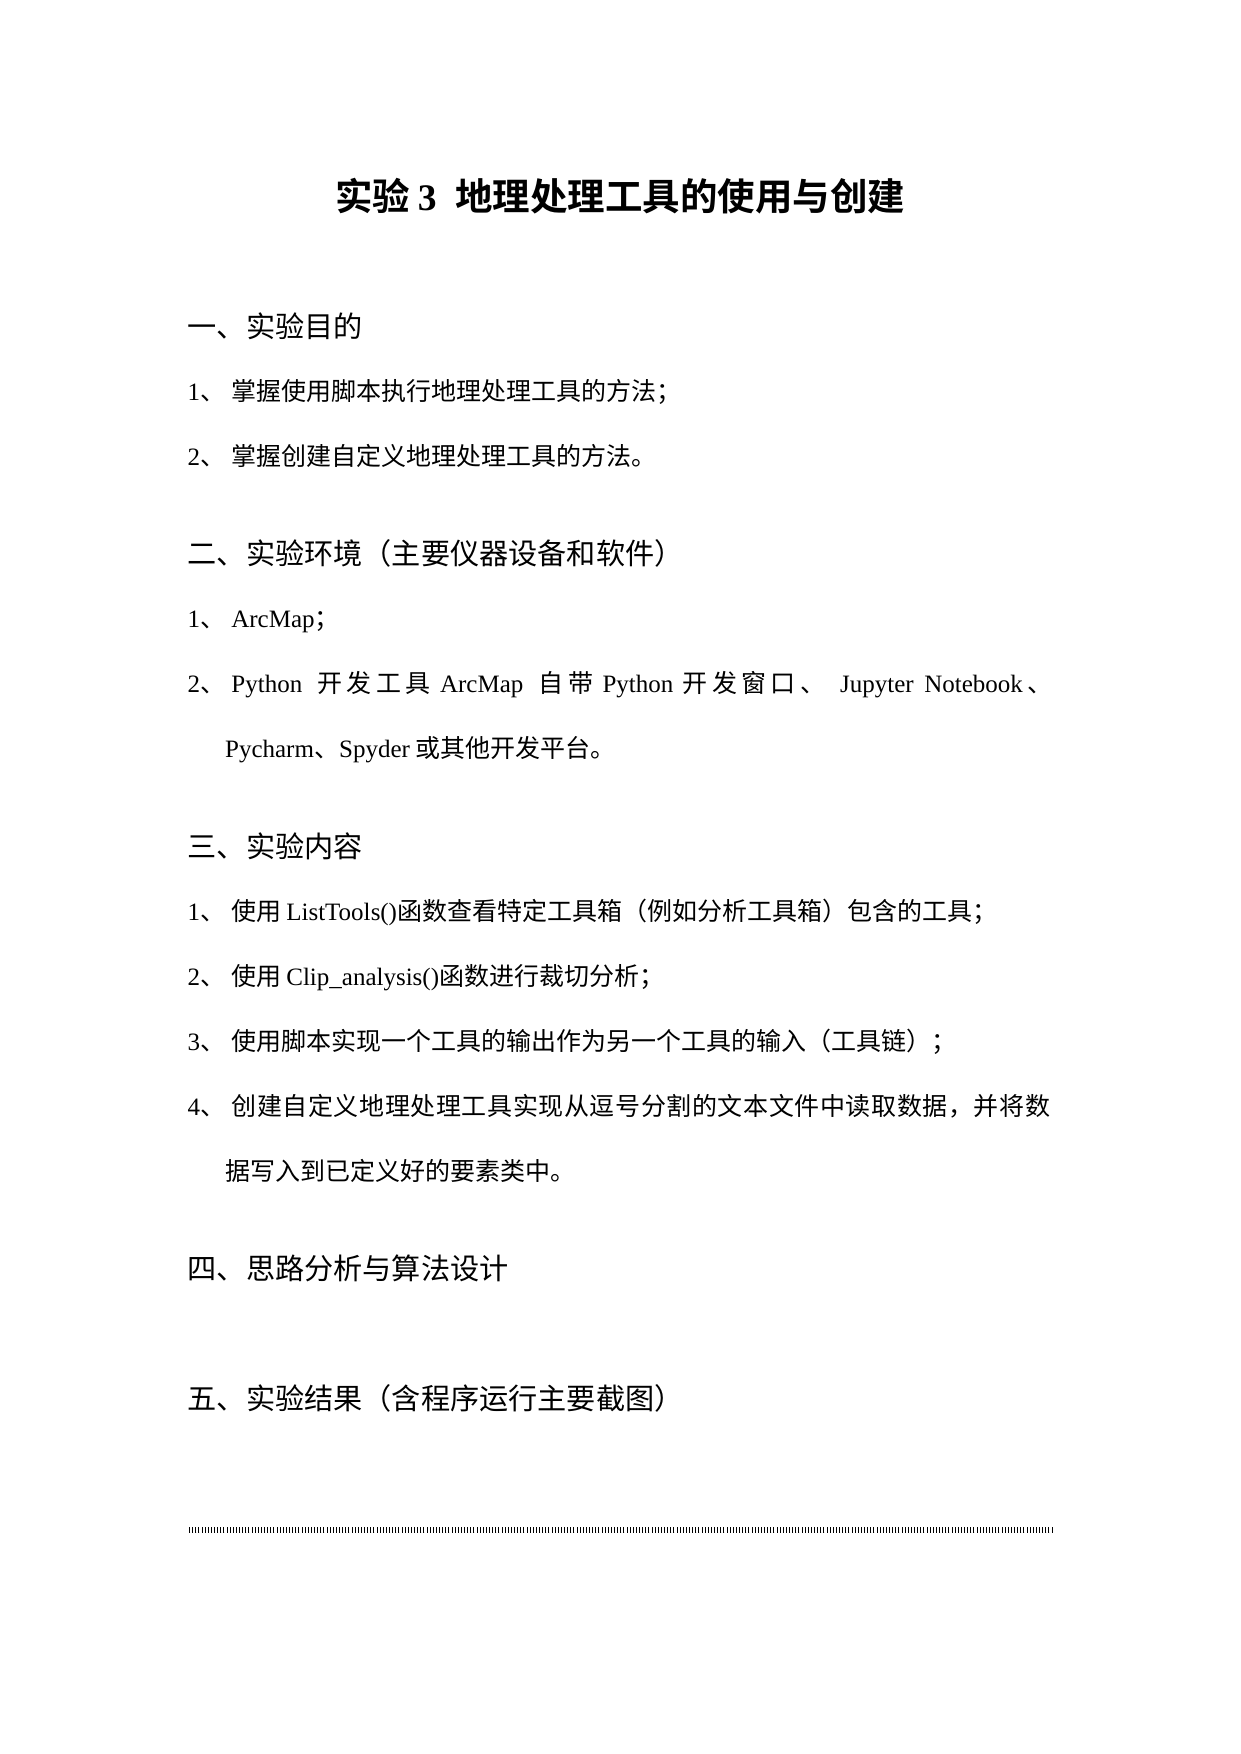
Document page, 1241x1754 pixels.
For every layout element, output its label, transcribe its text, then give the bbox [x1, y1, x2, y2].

list 使用脚本实现一个工具的输出作为另一个工具的输入（工具链）； [187, 1007, 1053, 1072]
text 五、实验结果（含程序运行主要截图） [187, 1364, 1053, 1429]
list 使用ListTools()函数查看特定工具箱（例如分析工具箱）包含的工具； [187, 877, 1053, 942]
list 创建自定义地理处理工具实现从逗号分割的文本文件中读取数据，并将数据写入到已定义好的要素类中。 [187, 1072, 1053, 1202]
text 四、思路分析与算法设计 [187, 1234, 1053, 1299]
text 实验3 地理处理工具的使用与创建 [187, 162, 1053, 227]
text 二、实验环境（主要仪器设备和软件） [187, 519, 1053, 584]
list 掌握使用脚本执行地理处理工具的方法； [187, 357, 1053, 422]
list Python 开发工具ArcMap 自带Python开发窗口、 Jupyter Notebook、 Pycharm、Spyder或其他开发平台。 [187, 649, 1053, 779]
text 一、实验目的 [187, 292, 1053, 357]
list 掌握创建自定义地理处理工具的方法。 [187, 422, 1053, 487]
list 使用Clip_analysis()函数进行裁切分析； [187, 942, 1053, 1007]
list ArcMap； [187, 584, 1053, 649]
text 三、实验内容 [187, 812, 1053, 877]
